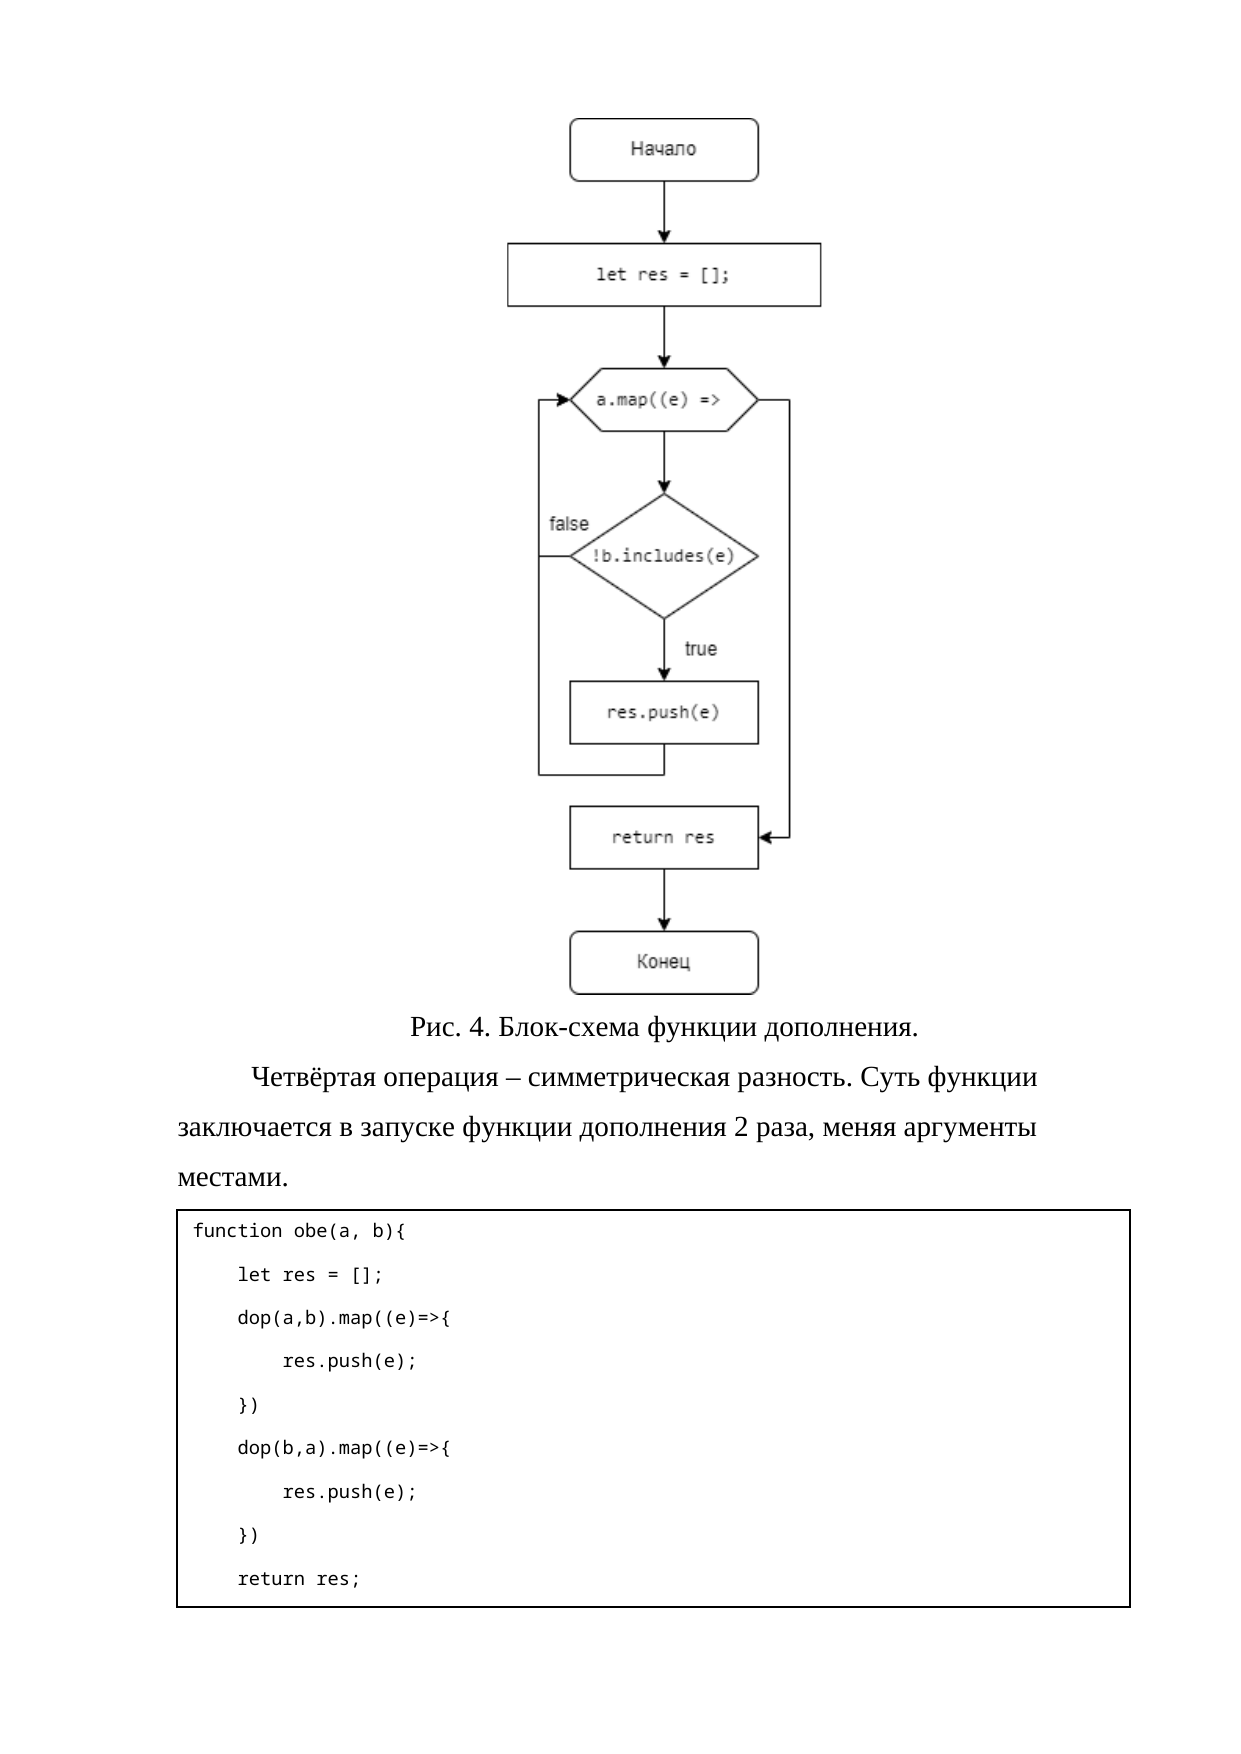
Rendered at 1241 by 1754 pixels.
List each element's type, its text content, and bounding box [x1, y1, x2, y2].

text Четвёртая операция – симметрическая разность. Суть функции заключается в запуске функции дополнения 2 раза, меняя аргументы местами. [177, 1059, 1152, 1193]
text Рис. 4. Блок-схема функции дополнения. [177, 1009, 1152, 1042]
picture [507, 118, 822, 995]
